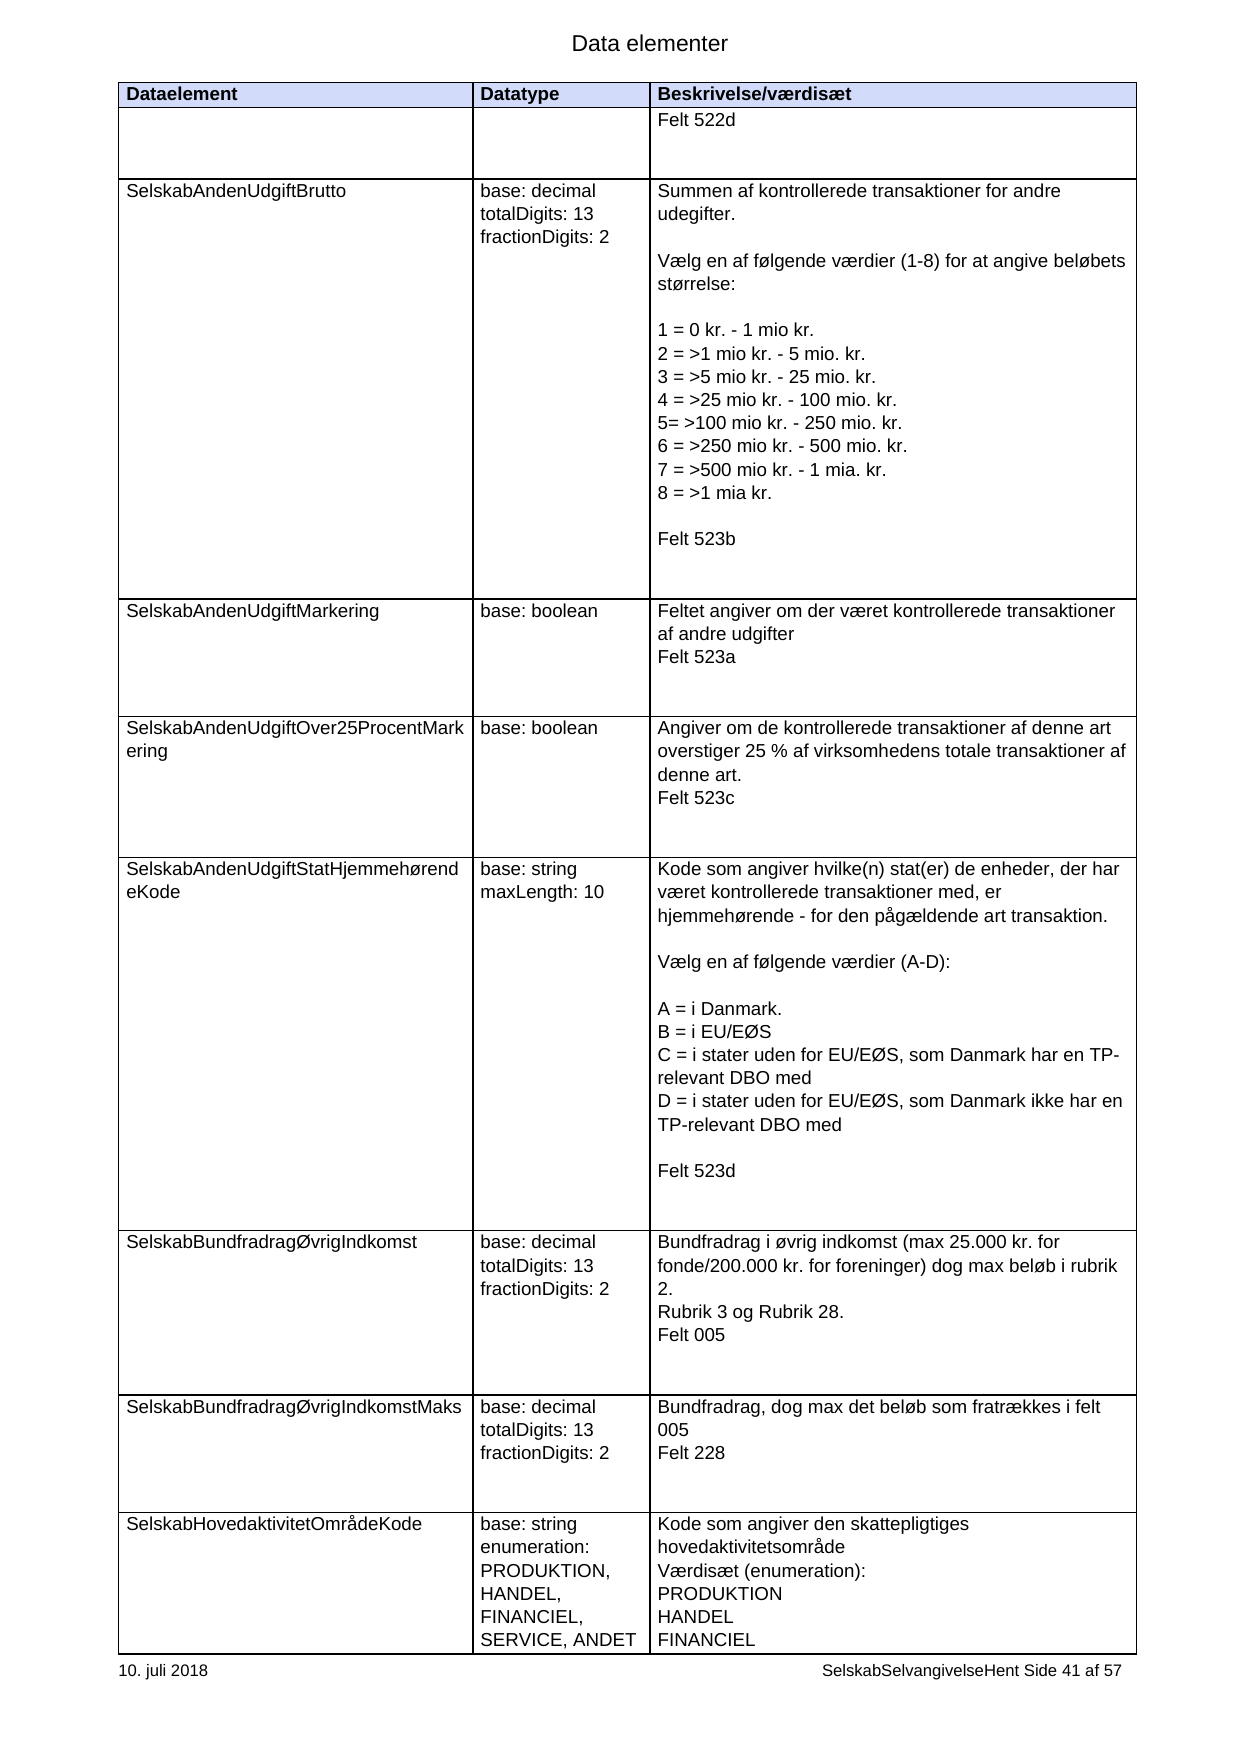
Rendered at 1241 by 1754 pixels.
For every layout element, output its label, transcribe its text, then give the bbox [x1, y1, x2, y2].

table_cell base: string maxLength: 10 [474, 858, 649, 1230]
table_cell Bundfradrag i øvrig indkomst (max 25.000 kr. for fonde/200.000 kr. for foreninger) dog max beløb i rubrik 2. Rubrik 3 og Rubrik 28. Felt 005 [651, 1231, 1136, 1394]
table_cell base: boolean [474, 600, 649, 716]
table_cell base: decimal totalDigits: 13 fractionDigits: 2 [474, 1396, 649, 1512]
table_cell Bundfradrag, dog max det beløb som fratrækkes i felt 005 Felt 228 [651, 1396, 1136, 1512]
table_cell SelskabAndenUdgiftMarkering [119, 600, 472, 716]
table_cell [119, 108, 472, 178]
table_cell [651, 1513, 1136, 1653]
table_cell base: decimal totalDigits: 13 fractionDigits: 2 [474, 1231, 649, 1394]
table_cell Summen af kontrollerede transaktioner for andre udegifter. Vælg en af følgende værdier (1-8) for at angive beløbets størrelse: 1 = 0 kr. - 1 mio kr. 2 = >1 mio kr. - 5 mio. kr. 3 = >5 mio kr. - 25 mio. kr. 4 = >25 mio kr. - 100 mio. kr. 5= >100 mio kr. - 250 mio. kr. 6 = >250 mio kr. - 500 mio. kr. 7 = >500 mio kr. - 1 mia. kr. 8 = >1 mia kr. Felt 523b [651, 180, 1136, 598]
table_cell Kode som angiver hvilke(n) stat(er) de enheder, der har været kontrollerede transaktioner med, er hjemmehørende - for den pågældende art transaktion. Vælg en af følgende værdier (A-D): A = i Danmark. B = i EU/EØS C = i stater uden for EU/EØS, som Danmark har en TP-relevant DBO med D = i stater uden for EU/EØS, som Danmark ikke har en TP-relevant DBO med Felt 523d [651, 858, 1136, 1230]
table_header Beskrivelse/værdisæt [651, 83, 1136, 107]
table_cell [119, 1513, 472, 1653]
table_header Dataelement [119, 83, 472, 107]
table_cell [651, 108, 1136, 178]
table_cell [474, 108, 649, 178]
table_cell base: boolean [474, 717, 649, 856]
table_cell SelskabBundfradragØvrigIndkomstMaks [119, 1396, 472, 1512]
table_cell SelskabBundfradragØvrigIndkomst [119, 1231, 472, 1394]
table_cell SelskabAndenUdgiftOver25ProcentMarkering [119, 717, 472, 856]
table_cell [474, 1513, 649, 1653]
table_cell SelskabAndenUdgiftStatHjemmehørendeKode [119, 858, 472, 1230]
table_cell Angiver om de kontrollerede transaktioner af denne art overstiger 25 % af virksomhedens totale transaktioner af denne art. Felt 523c [651, 717, 1136, 856]
table_cell SelskabAndenUdgiftBrutto [119, 180, 472, 598]
table_header Datatype [474, 83, 649, 107]
table_cell base: decimal totalDigits: 13 fractionDigits: 2 [474, 180, 649, 598]
table_cell Feltet angiver om der været kontrollerede transaktioner af andre udgifter Felt 523a [651, 600, 1136, 716]
